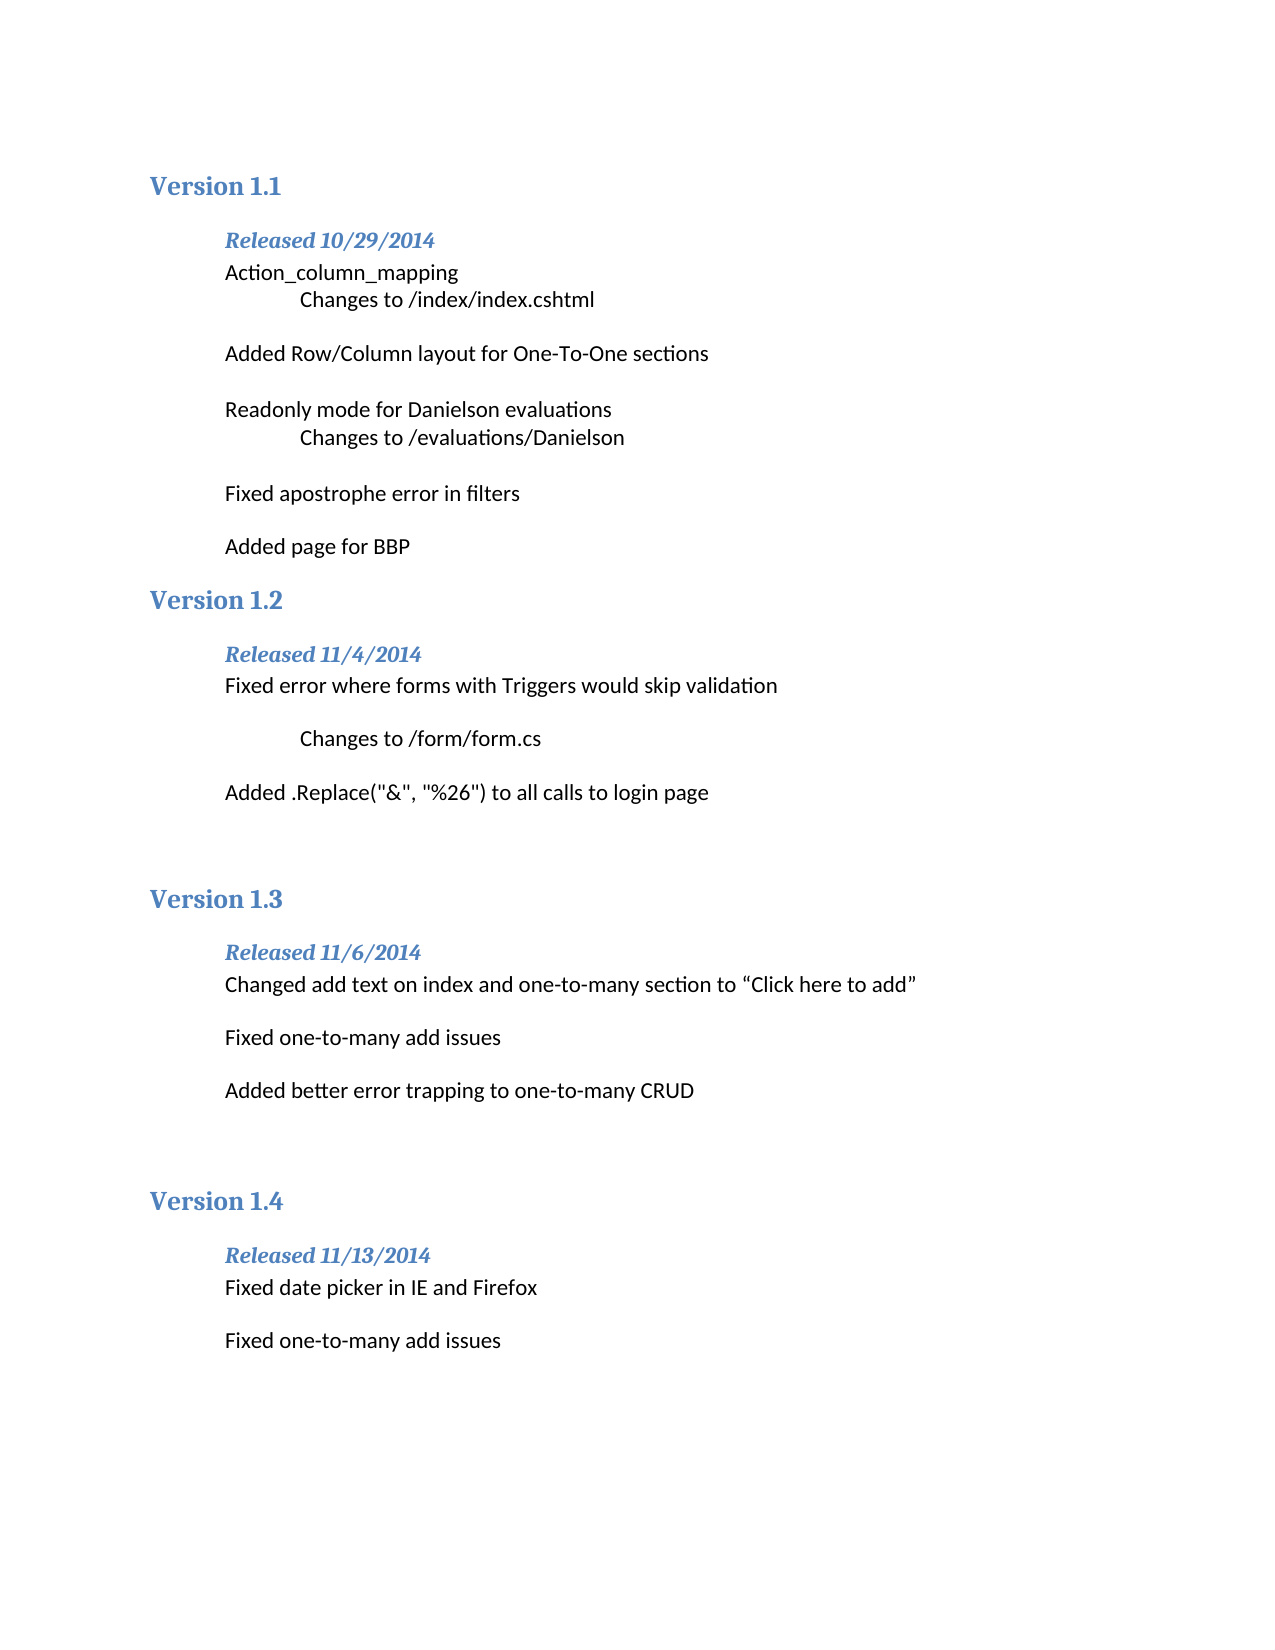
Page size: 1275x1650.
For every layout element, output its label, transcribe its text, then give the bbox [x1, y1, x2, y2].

text Action_column_mapping [225, 258, 1125, 286]
text Added better error trapping to one-to-many CRUD [150, 1076, 1125, 1104]
text Fixed one-to-many add issues [150, 1326, 1125, 1354]
text Added Row/Column layout for One-To-One sections [225, 339, 1125, 367]
text Fixed error where forms with Triggers would skip validation [150, 672, 1125, 699]
subtitle Version 1.2 [150, 585, 1125, 616]
subtitle Released 10/29/2014 [150, 227, 1125, 254]
text Changes to /form/form.cs [150, 724, 1125, 753]
text Changes to /index/index.cshtml [150, 286, 1125, 314]
text Added page for BBP [150, 532, 1125, 560]
subtitle Released 11/6/2014 [150, 940, 1125, 967]
text Readonly mode for Danielson evaluations [225, 395, 1125, 423]
subtitle Version 1.4 [150, 1186, 1125, 1217]
subtitle Released 11/13/2014 [150, 1243, 1125, 1269]
text Fixed date picker in IE and Firefox [150, 1273, 1125, 1301]
subtitle Released 11/4/2014 [150, 641, 1125, 668]
text Fixed apostrophe error in filters [150, 479, 1125, 507]
text Changed add text on index and one-to-many section to “Click here to add” [150, 970, 1125, 998]
subtitle Version 1.3 [150, 884, 1125, 915]
text Changes to /evaluations/Danielson [225, 423, 1125, 451]
subtitle Version 1.1 [150, 171, 1125, 202]
text Added .Replace("&", "%26") to all calls to login page [150, 778, 1125, 806]
text Fixed one-to-many add issues [150, 1023, 1125, 1051]
